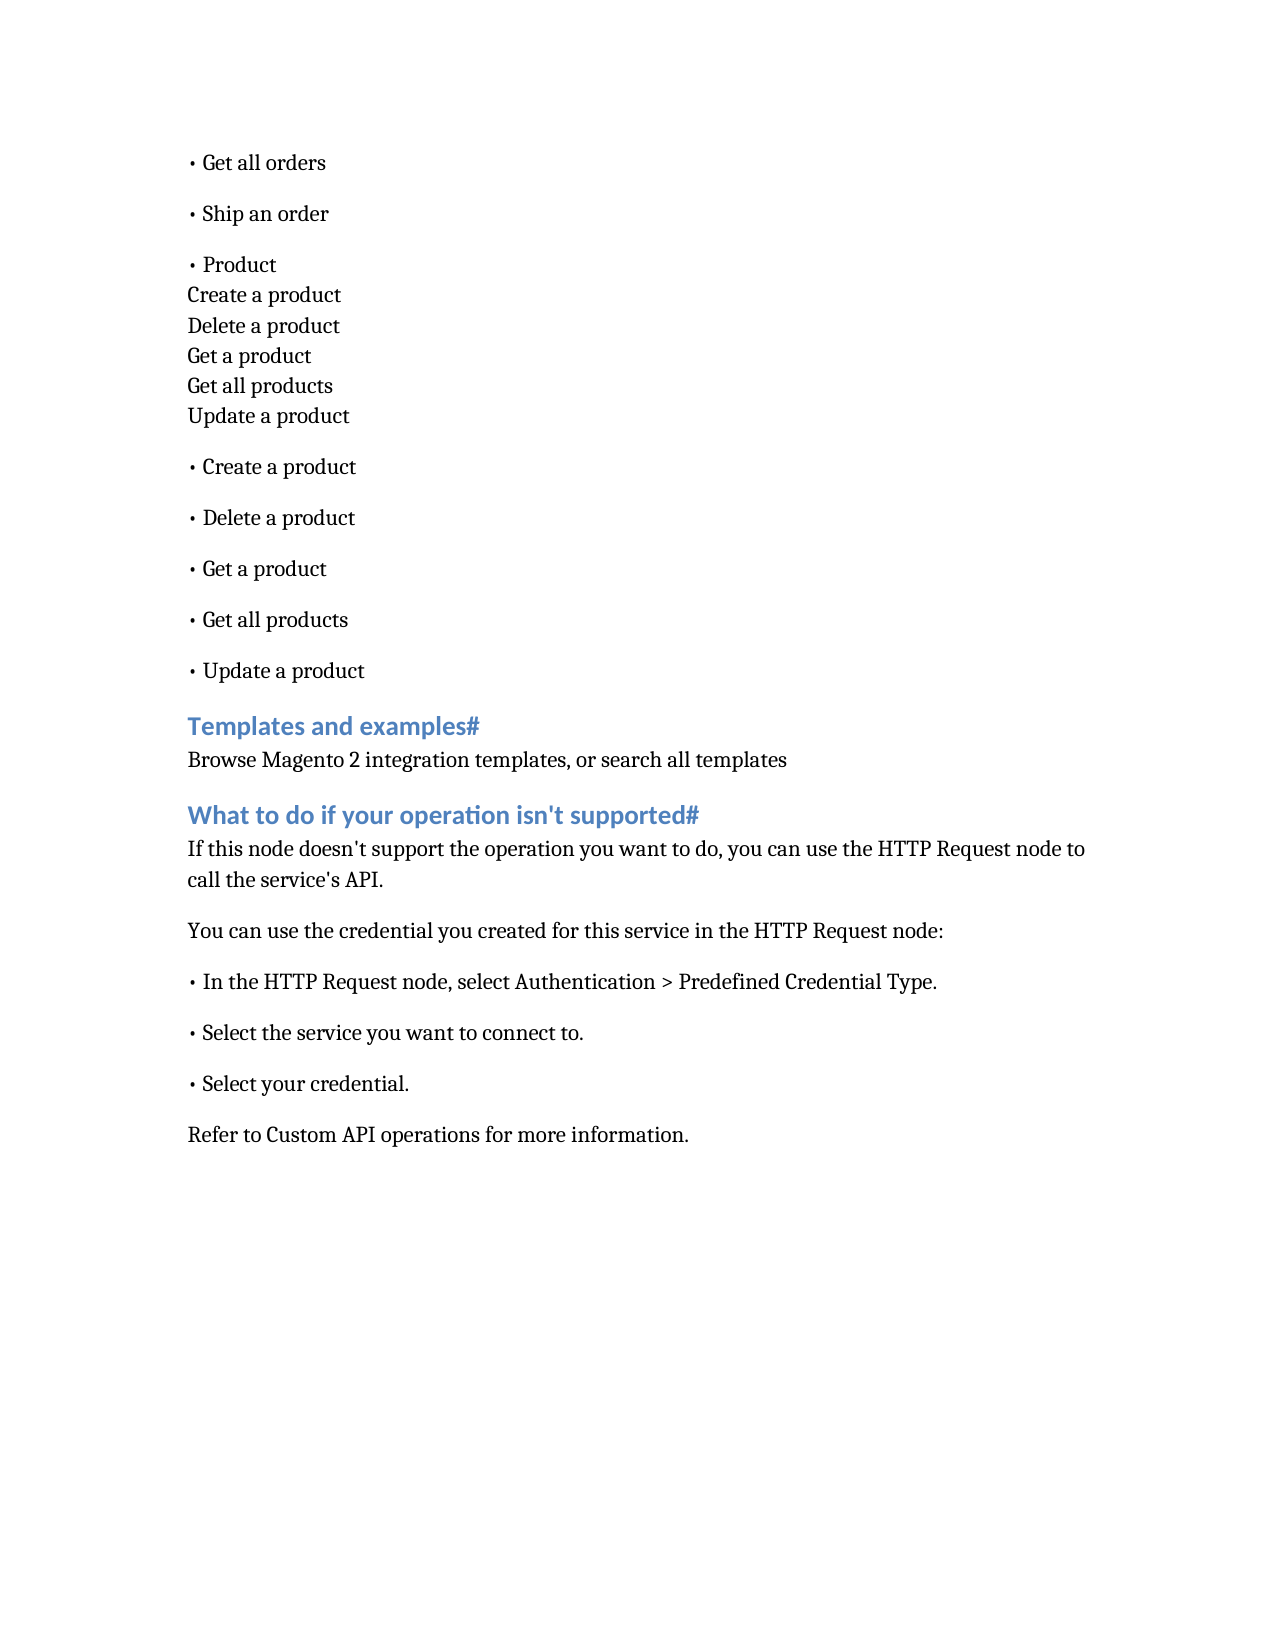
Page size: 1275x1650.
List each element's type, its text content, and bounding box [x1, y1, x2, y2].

subtitle What to do if your operation isn't supported# [187, 798, 1087, 831]
subtitle Templates and examples# [187, 709, 1087, 742]
text • Delete a product [187, 505, 1087, 532]
text Browse Magento 2 integration templates, or search all templates [187, 747, 1087, 774]
text • Select your credential. [187, 1071, 1087, 1097]
text • Select the service you want to connect to. [187, 1019, 1087, 1046]
text • Product Create a product Delete a product Get a product Get all products Update a product [187, 252, 1087, 429]
text You can use the credential you created for this service in the HTTP Request node: [187, 917, 1087, 944]
text • Update a product [187, 658, 1087, 685]
text If this node doesn't support the operation you want to do, you can use the HTTP Request node to call the service's API. [187, 836, 1087, 893]
text Refer to Custom API operations for more information. [187, 1122, 1087, 1148]
text • Get all orders [187, 150, 1087, 176]
text • In the HTTP Request node, select Authentication > Predefined Credential Type. [187, 968, 1087, 995]
text • Get a product [187, 556, 1087, 583]
text • Create a product [187, 454, 1087, 481]
text • Get all products [187, 607, 1087, 634]
text • Ship an order [187, 201, 1087, 227]
